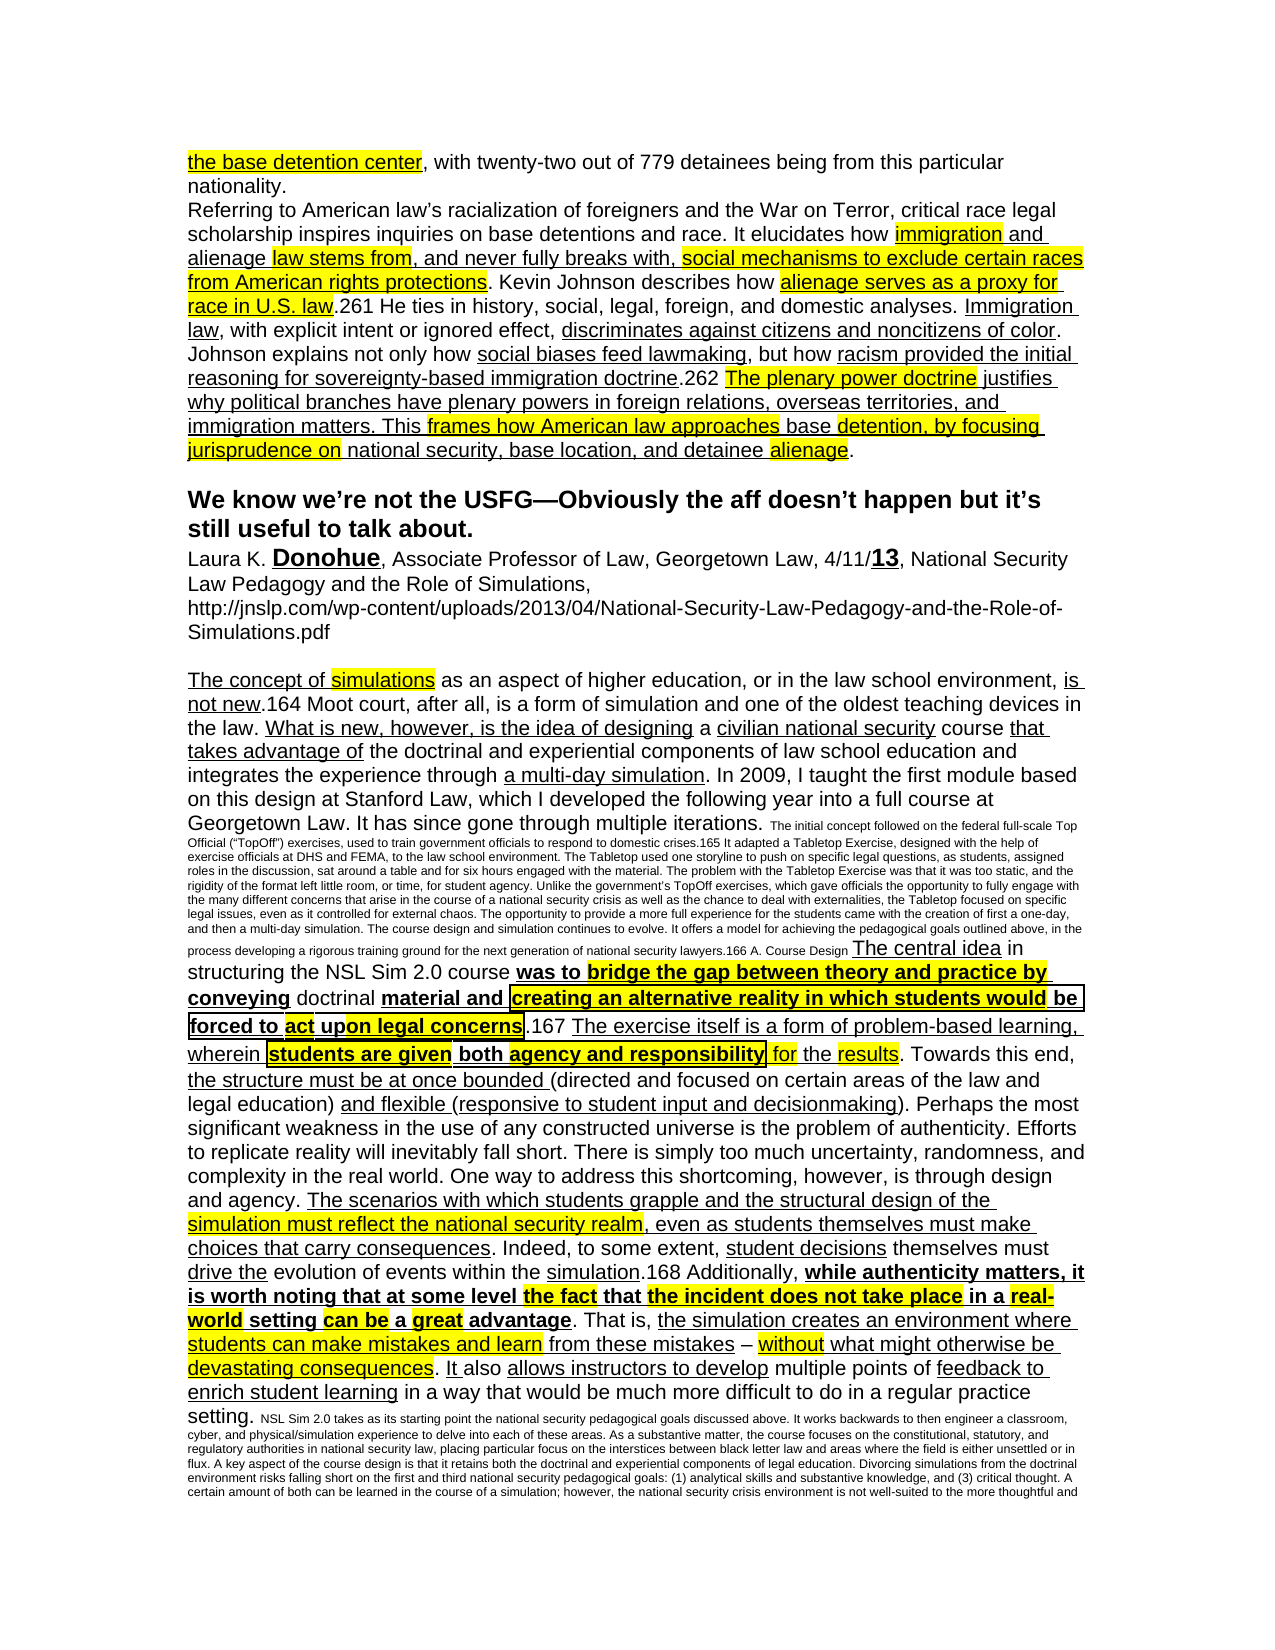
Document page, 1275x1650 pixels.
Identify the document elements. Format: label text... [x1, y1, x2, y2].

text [187, 667, 1087, 1499]
text We know we’re not the USFG—Obviously the aff doesn’t happen but it’s still useful to talk about. [187, 485, 1087, 543]
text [187, 150, 1087, 198]
text Laura K. Donohue, Associate Professor of Law, Georgetown Law, 4/11/13, National Security Law Pedagogy and the Role of Simulations, http://jnslp.com/wp-content/uploads/2013/04/National-Security-Law-Pedagogy-and-the-Role-of-Simulations.pdf [187, 543, 1087, 643]
text Referring to American law’s racialization of foreigners and the War on Terror, critical race legal scholarship inspires inquiries on base detentions and race. It elucidates how immigration and alienage law stems from, and never fully breaks with, social mechanisms to exclude certain races from American rights protections. Kevin Johnson describes how alienage serves as a proxy for race in U.S. law.261 He ties in history, social, legal, foreign, and domestic analyses. Immigration law, with explicit intent or ignored effect, discriminates against citizens and noncitizens of color. Johnson explains not only how social biases feed lawmaking, but how racism provided the initial reasoning for sovereignty-based immigration doctrine.262 The plenary power doctrine justifies why political branches have plenary powers in foreign relations, overseas territories, and immigration matters. This frames how American law approaches base detention, by focusing jurisprudence on national security, base location, and detainee alienage. [187, 198, 1087, 461]
